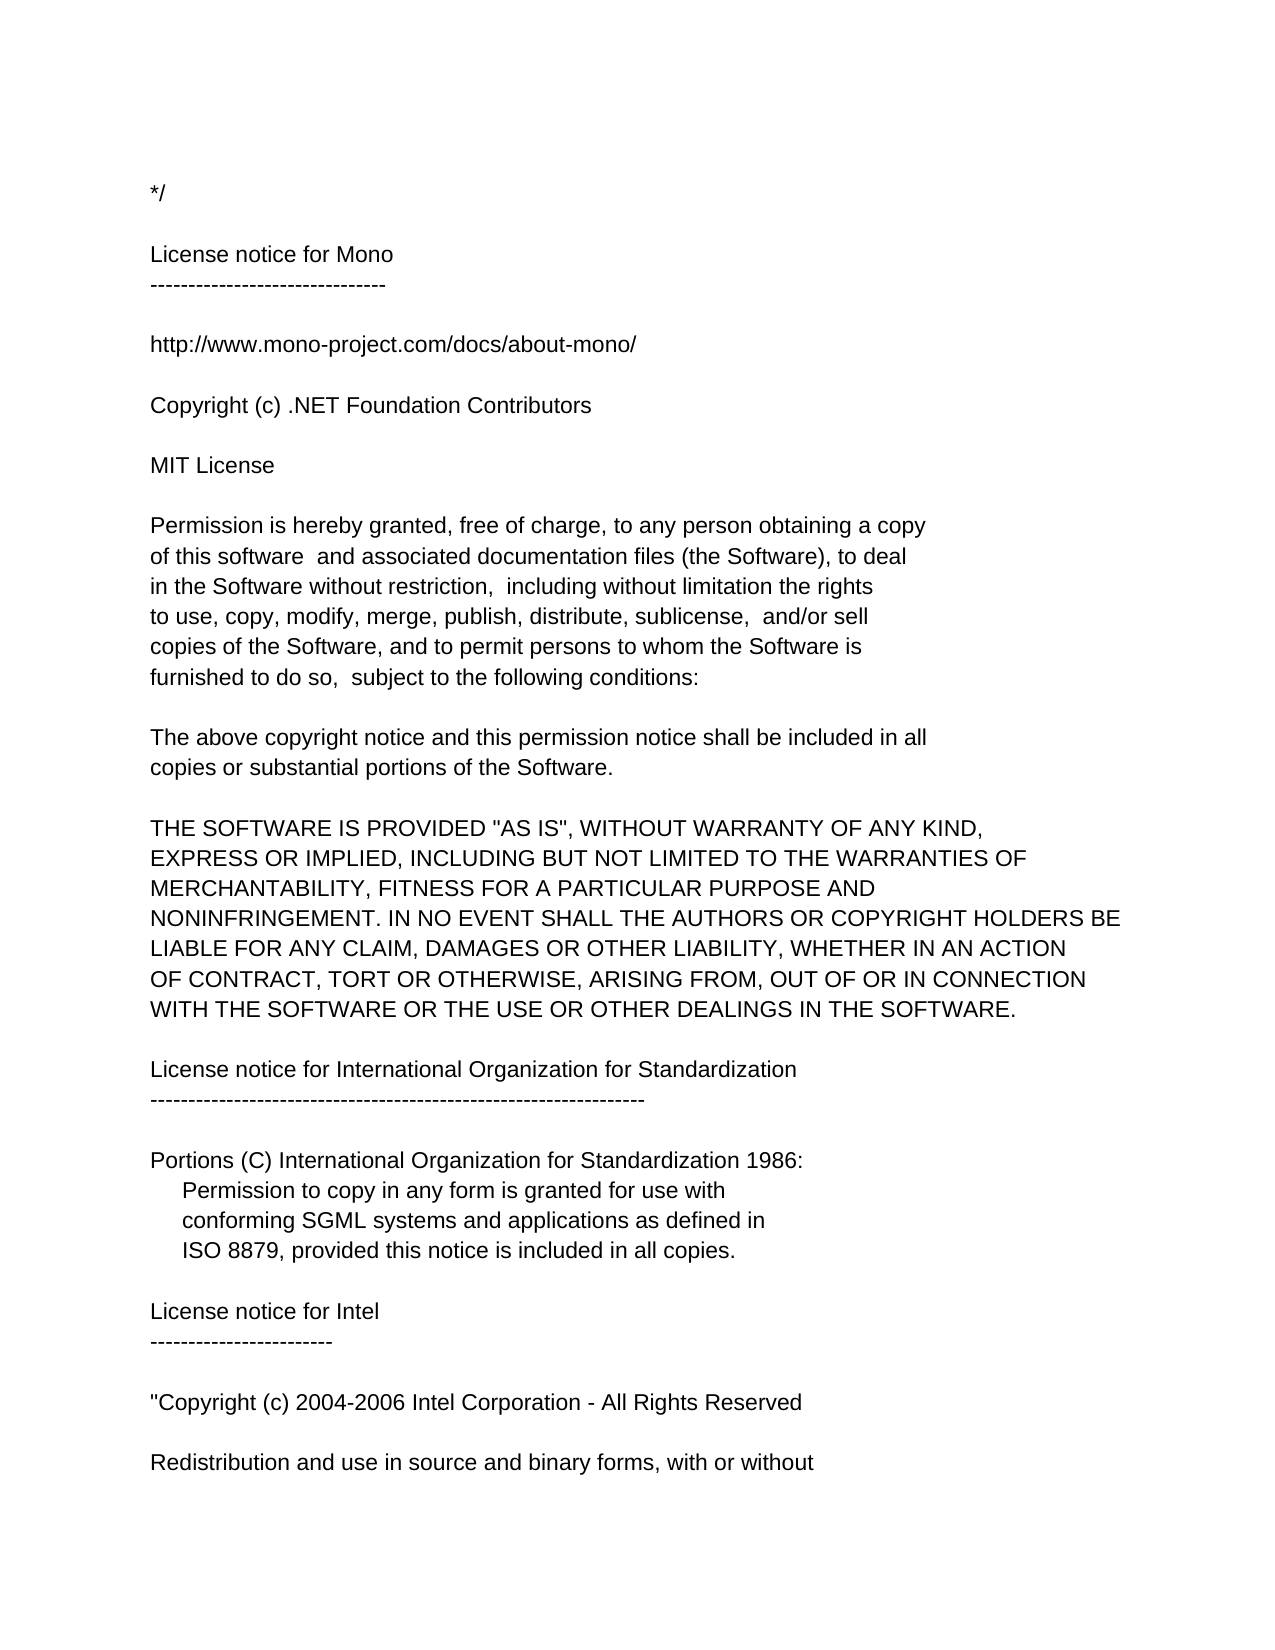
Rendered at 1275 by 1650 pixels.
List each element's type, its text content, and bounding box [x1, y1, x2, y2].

text Portions (C) International Organization for Standardization 1986: [150, 1147, 1125, 1173]
text LIABLE FOR ANY CLAIM, DAMAGES OR OTHER LIABILITY, WHETHER IN AN ACTION [150, 935, 1125, 962]
text Copyright (c) .NET Foundation Contributors [150, 392, 1125, 418]
text Redistribution and use in source and binary forms, with or without [150, 1449, 1125, 1475]
text OF CONTRACT, TORT OR OTHERWISE, ARISING FROM, OUT OF OR IN CONNECTION [150, 966, 1125, 992]
text MIT License [150, 452, 1125, 478]
text License notice for Intel [150, 1298, 1125, 1324]
text "Copyright (c) 2004-2006 Intel Corporation - All Rights Reserved [150, 1388, 1125, 1415]
text in the Software without restriction, including without limitation the rights [150, 573, 1125, 599]
text http://www.mono-project.com/docs/about-mono/ [150, 331, 1125, 358]
text copies or substantial portions of the Software. [150, 754, 1125, 781]
text License notice for Mono [150, 241, 1125, 267]
text ISO 8879, provided this notice is included in all copies. [150, 1237, 1125, 1264]
text Permission is hereby granted, free of charge, to any person obtaining a copy [150, 512, 1125, 539]
text ----------------------------------------------------------------- [150, 1086, 1125, 1113]
text MERCHANTABILITY, FITNESS FOR A PARTICULAR PURPOSE AND [150, 875, 1125, 901]
text conforming SGML systems and applications as defined in [150, 1207, 1125, 1234]
text copies of the Software, and to permit persons to whom the Software is [150, 633, 1125, 660]
text to use, copy, modify, merge, publish, distribute, sublicense, and/or sell [150, 603, 1125, 629]
text Permission to copy in any form is granted for use with [150, 1177, 1125, 1203]
text */ [150, 180, 1125, 207]
text WITH THE SOFTWARE OR THE USE OR OTHER DEALINGS IN THE SOFTWARE. [150, 996, 1125, 1022]
text NONINFRINGEMENT. IN NO EVENT SHALL THE AUTHORS OR COPYRIGHT HOLDERS BE [150, 905, 1125, 932]
text furnished to do so, subject to the following conditions: [150, 663, 1125, 690]
text The above copyright notice and this permission notice shall be included in all [150, 724, 1125, 750]
text ------------------------ [150, 1328, 1125, 1354]
text EXPRESS OR IMPLIED, INCLUDING BUT NOT LIMITED TO THE WARRANTIES OF [150, 845, 1125, 871]
text THE SOFTWARE IS PROVIDED "AS IS", WITHOUT WARRANTY OF ANY KIND, [150, 814, 1125, 841]
text License notice for International Organization for Standardization [150, 1056, 1125, 1083]
text ------------------------------- [150, 271, 1125, 297]
text of this software and associated documentation files (the Software), to deal [150, 543, 1125, 569]
